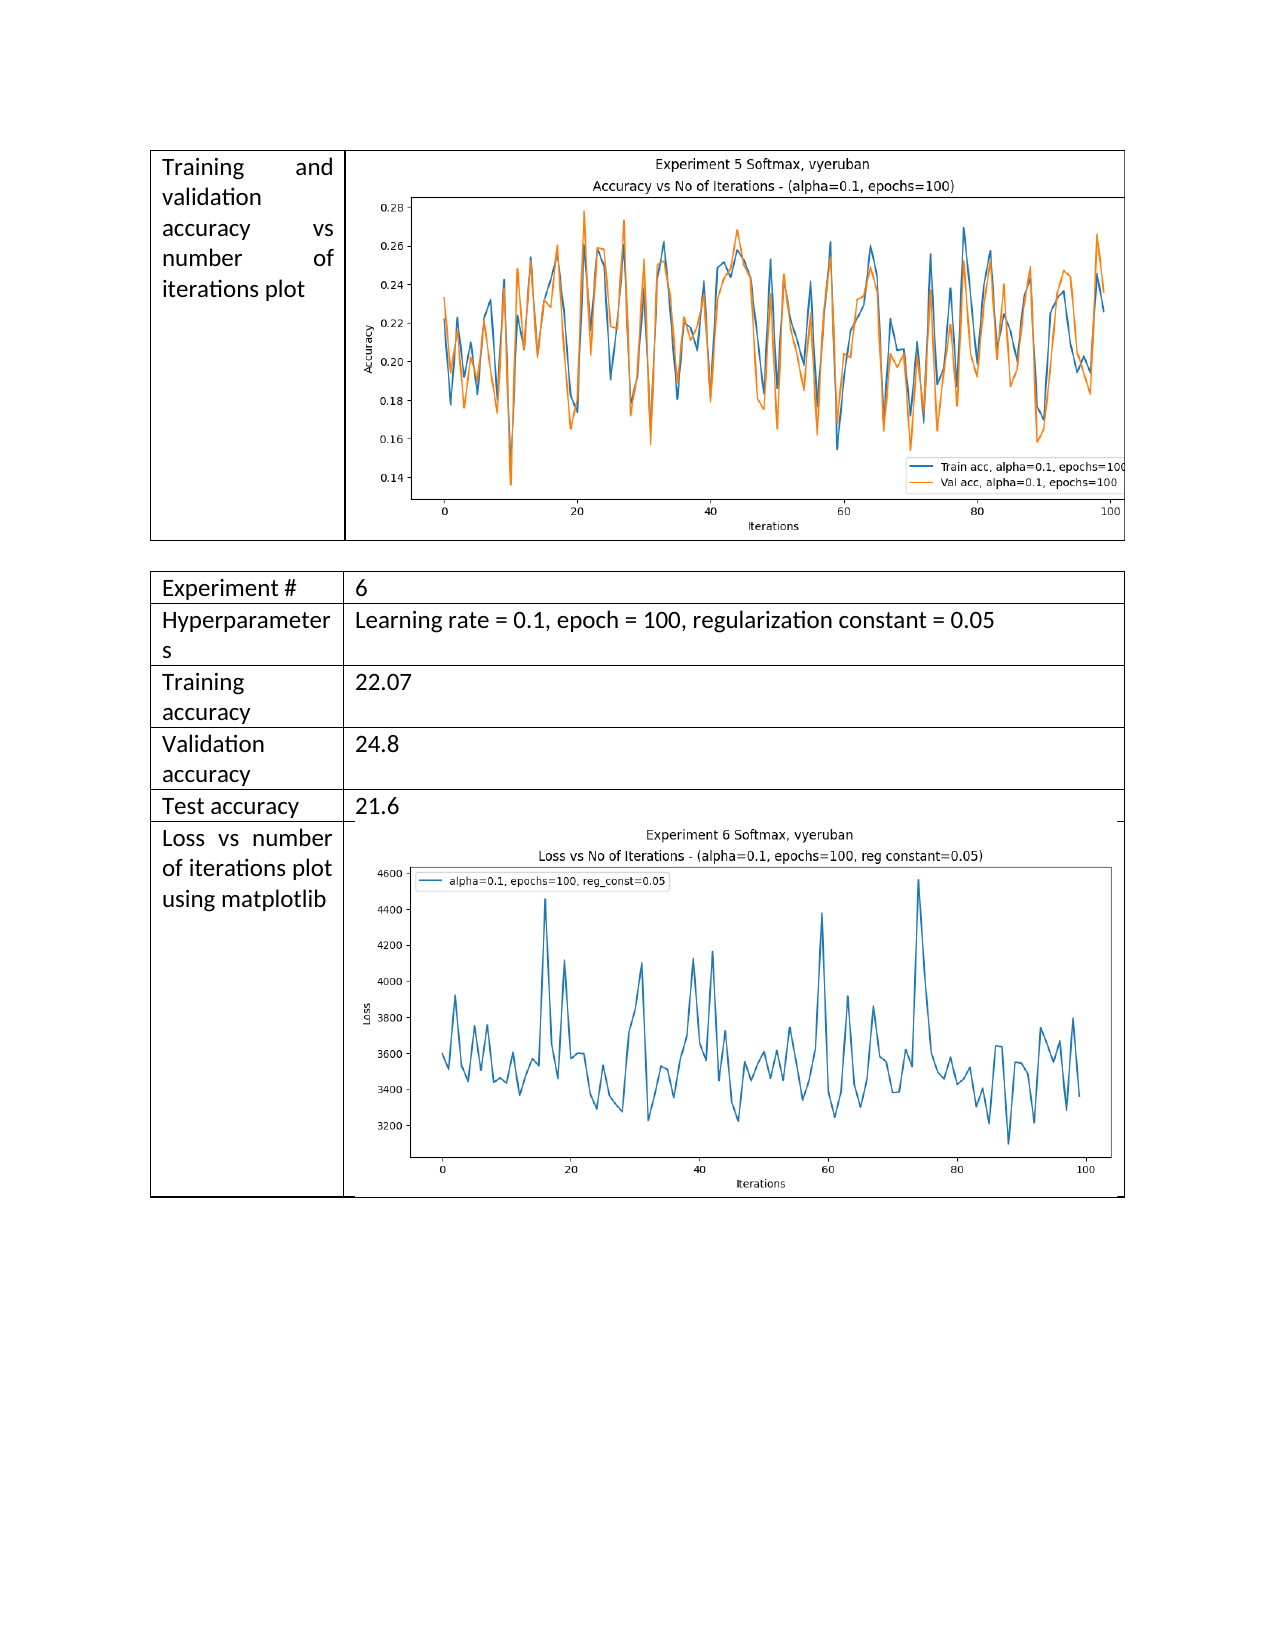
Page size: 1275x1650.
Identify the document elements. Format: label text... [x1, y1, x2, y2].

picture [356, 151, 1125, 540]
table_cell 22.07 [344, 666, 1124, 727]
table_header Experiment # [151, 572, 343, 603]
table_cell Training and validation accuracy vs number of iterations plot [151, 151, 344, 540]
table_cell 24.8 [344, 728, 1124, 789]
table_cell [346, 151, 356, 540]
picture [355, 821, 1118, 1197]
table_cell Learning rate = 0.1, epoch = 100, regularization constant = 0.05 [344, 604, 1124, 665]
table_cell Validation accuracy [151, 728, 343, 789]
table_header 6 [344, 572, 1124, 603]
table_cell Test accuracy [151, 790, 343, 821]
table_cell Hyperparameters [151, 604, 343, 665]
table_cell 21.6 [344, 790, 1124, 821]
table_cell Loss vs number of iterations plot using matplotlib [151, 822, 343, 1196]
table_cell [344, 822, 355, 1196]
table_cell [1118, 822, 1124, 1196]
table_cell Training accuracy [151, 666, 343, 727]
